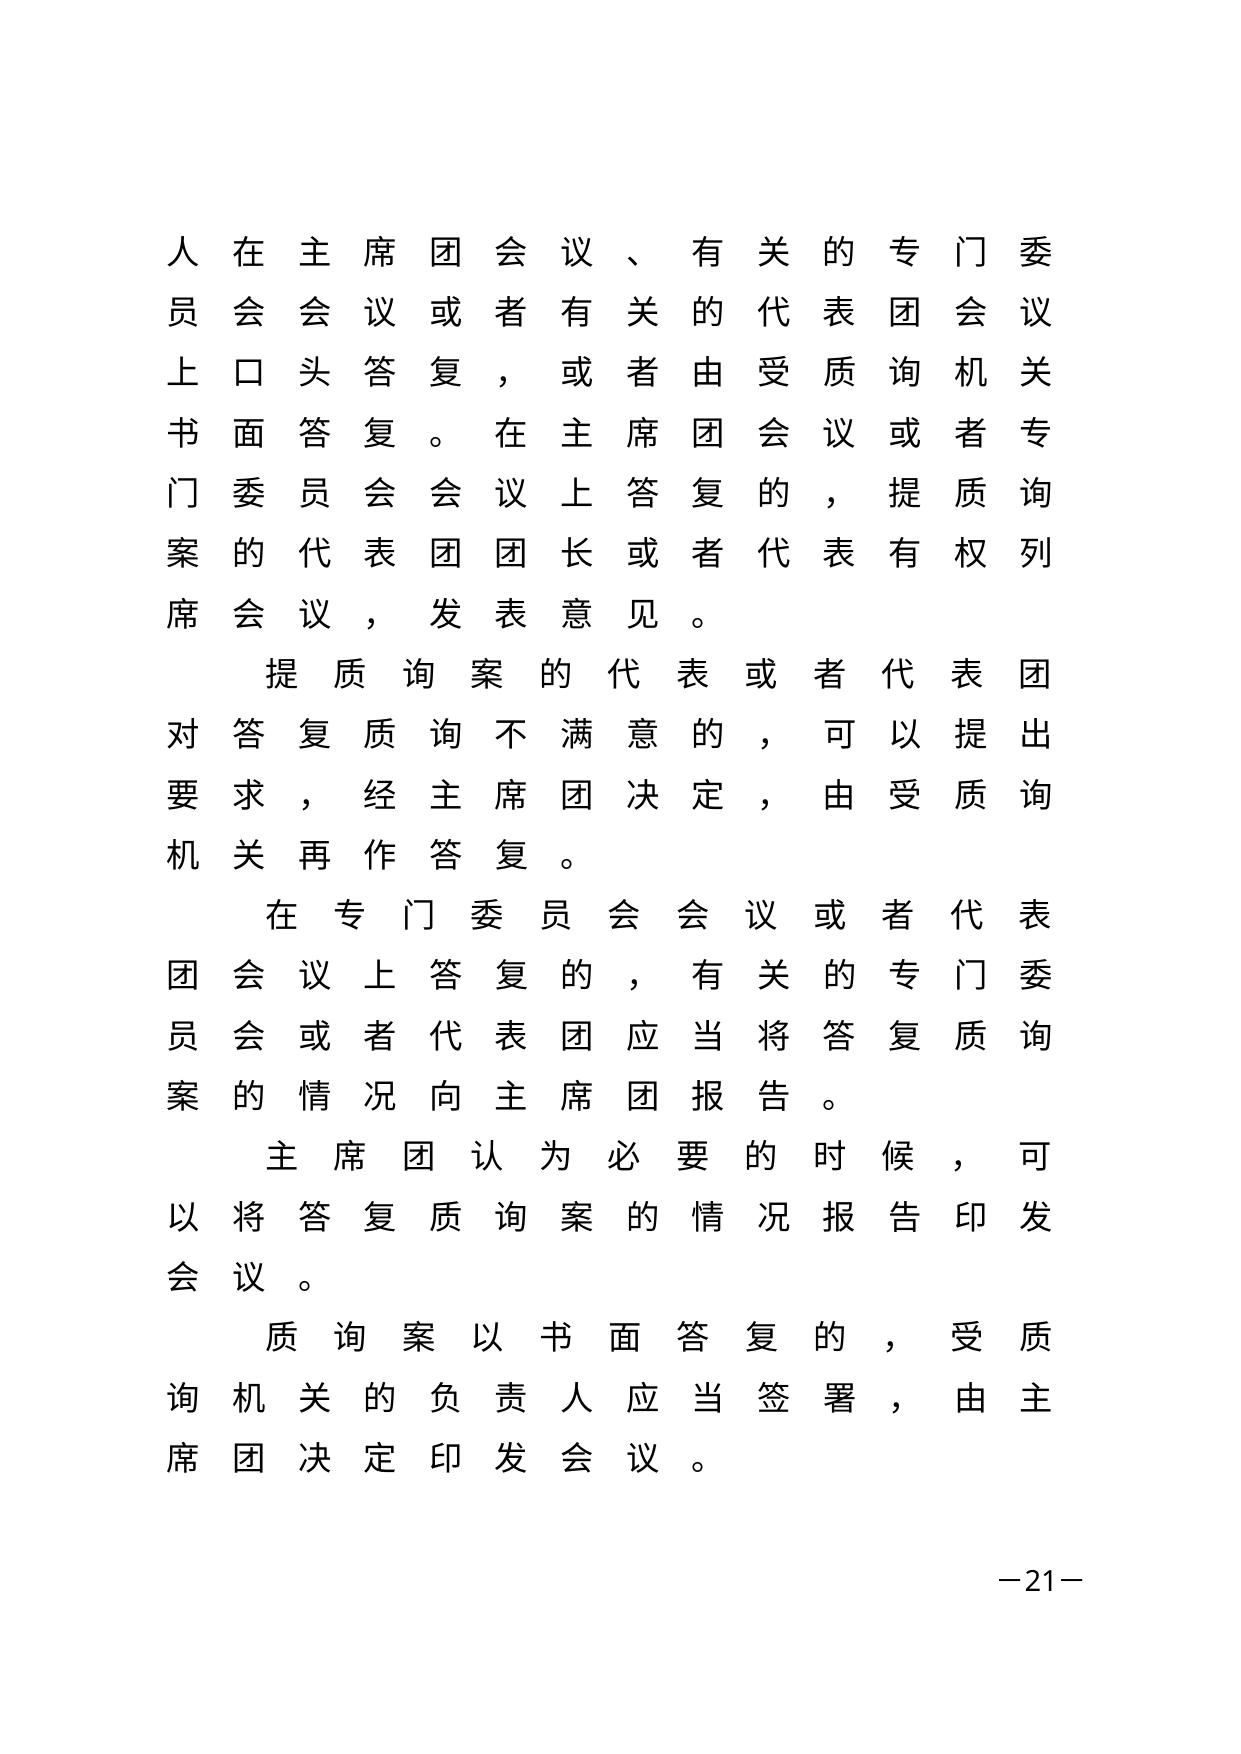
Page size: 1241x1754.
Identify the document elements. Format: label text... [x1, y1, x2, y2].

text 主席团认为必要的时候，可以将答复质询案的情况报告印发会议。 [167, 1124, 1085, 1305]
text 质询案以书面答复的，受质询机关的负责人应当签署，由主席团决定印发会议。 [167, 1305, 1085, 1486]
text 第四十四条 质询案按照主席团的决定由受质询机关的负责人在主席团会议、有关的专门委员会会议或者有关的代表团会议上口头答复，或者由受质询机关书面答复。在主席团会议或者专门委员会会议上答复的，提质询案的代表团团长或者代表有权列席会议，发表意见。 [167, 219, 1085, 642]
text 提质询案的代表或者代表团对答复质询不满意的，可以提出要求，经主席团决定，由受质询机关再作答复。 [167, 642, 1085, 883]
text 在专门委员会会议或者代表团会议上答复的，有关的专门委员会或者代表团应当将答复质询案的情况向主席团报告。 [167, 883, 1085, 1124]
